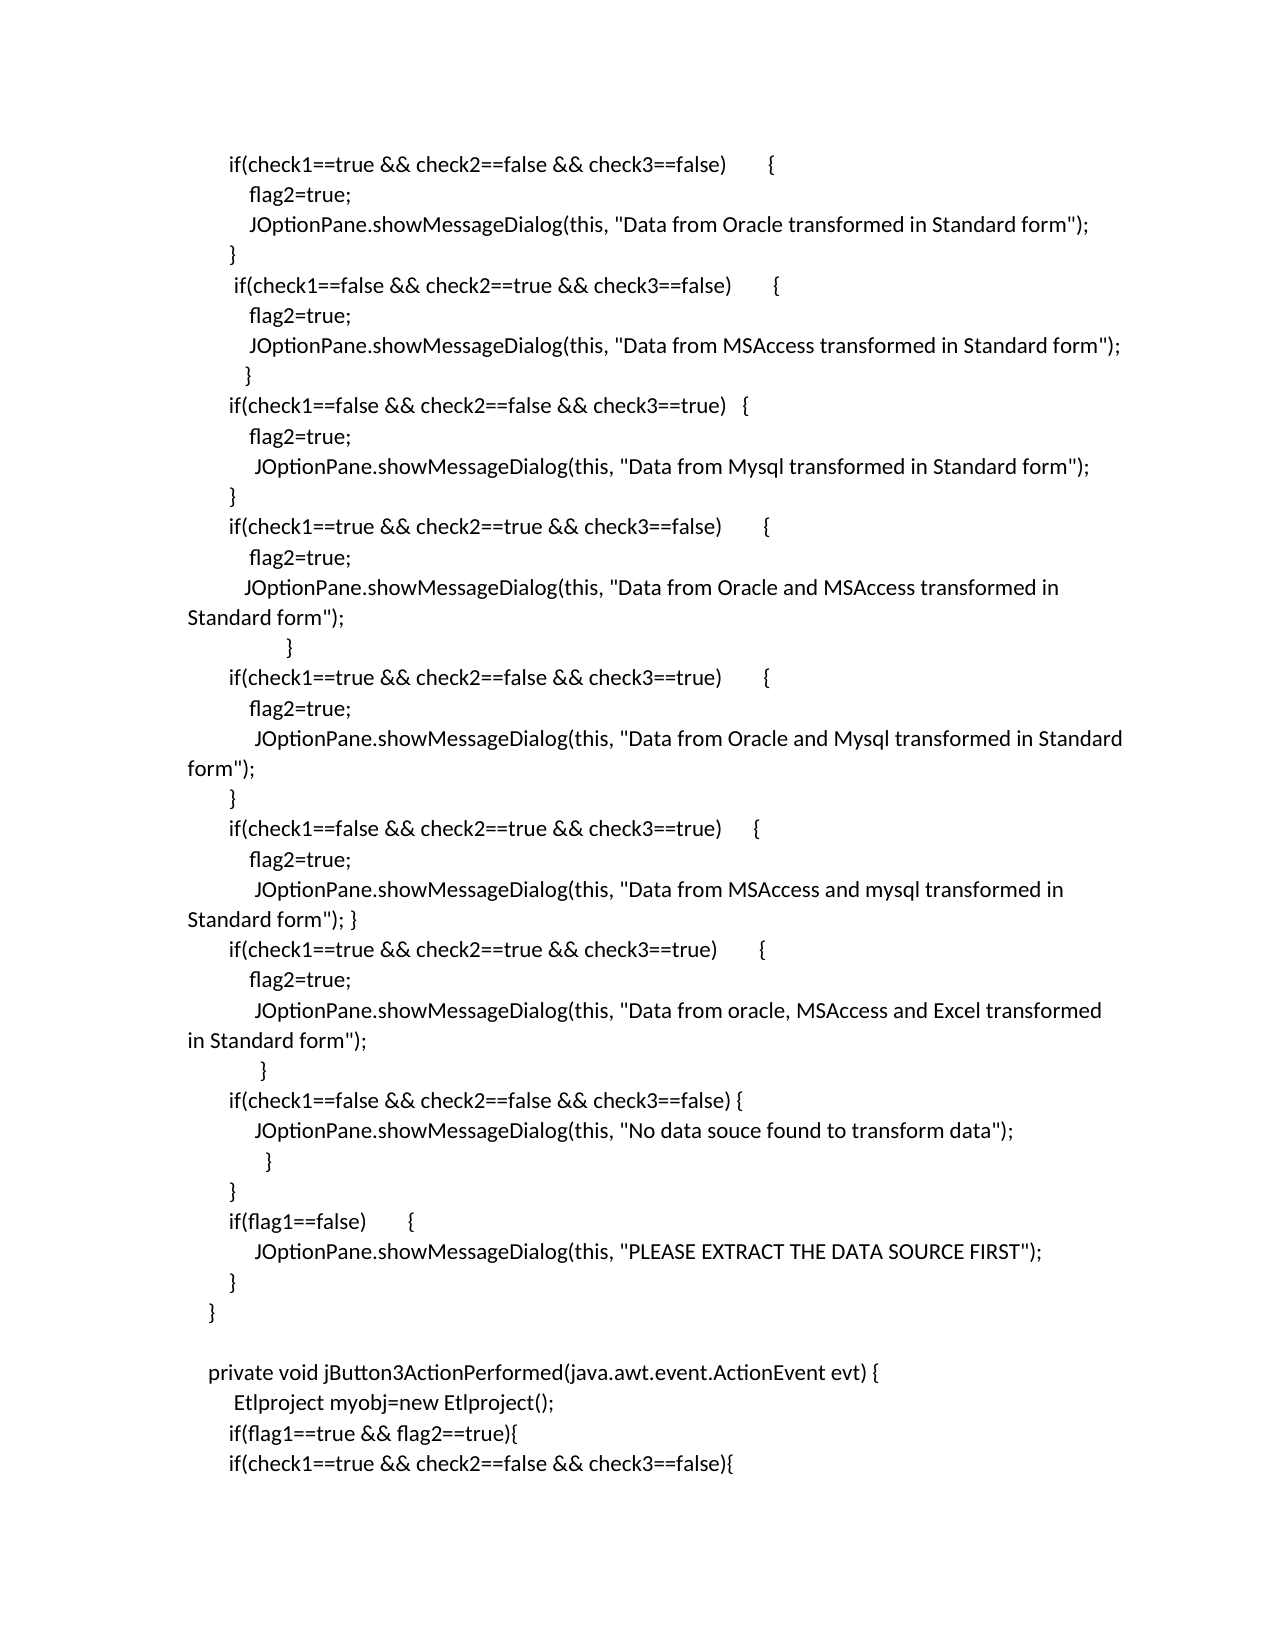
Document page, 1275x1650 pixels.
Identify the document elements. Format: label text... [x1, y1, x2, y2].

text if(flag1==false) { [187, 1207, 1125, 1235]
text flag2=true; [187, 694, 1125, 722]
text if(check1==true && check2==true && check3==true) { [187, 935, 1125, 963]
text if(check1==true && check2==false && check3==true) { [187, 663, 1125, 692]
text } [187, 1177, 1125, 1205]
text JOptionPane.showMessageDialog(this, "Data from Mysql transformed in Standard form"); [187, 452, 1125, 480]
text if(check1==true && check2==false && check3==false){ [187, 1449, 1125, 1477]
text if(check1==false && check2==false && check3==true) { [187, 392, 1125, 420]
text JOptionPane.showMessageDialog(this, "Data from Oracle and Mysql transformed in Standard form"); [187, 724, 1125, 782]
text flag2=true; [187, 543, 1125, 571]
text if(check1==false && check2==false && check3==false) { [187, 1086, 1125, 1114]
text JOptionPane.showMessageDialog(this, "Data from Oracle transformed in Standard form"); [187, 210, 1125, 238]
text } [187, 633, 1125, 661]
text } [187, 784, 1125, 812]
text } [187, 1298, 1125, 1326]
text if(check1==false && check2==true && check3==true) { [187, 814, 1125, 843]
text JOptionPane.showMessageDialog(this, "PLEASE EXTRACT THE DATA SOURCE FIRST"); [187, 1237, 1125, 1266]
text } [187, 482, 1125, 510]
text if(check1==true && check2==false && check3==false) { [187, 150, 1125, 178]
text JOptionPane.showMessageDialog(this, "Data from MSAccess and mysql transformed in Standard form"); } [187, 875, 1125, 933]
text flag2=true; [187, 422, 1125, 450]
text } [187, 1056, 1125, 1084]
text } [187, 1268, 1125, 1296]
text if(flag1==true && flag2==true){ [187, 1419, 1125, 1447]
text } [187, 361, 1125, 389]
text JOptionPane.showMessageDialog(this, "Data from MSAccess transformed in Standard form"); [187, 331, 1125, 359]
text flag2=true; [187, 966, 1125, 994]
text flag2=true; [187, 180, 1125, 208]
text if(check1==false && check2==true && check3==false) { [187, 271, 1125, 299]
text JOptionPane.showMessageDialog(this, "No data souce found to transform data"); [187, 1117, 1125, 1145]
text private void jButton3ActionPerformed(java.awt.event.ActionEvent evt) { [187, 1358, 1125, 1386]
text } [187, 1147, 1125, 1175]
text } [187, 241, 1125, 269]
text Etlproject myobj=new Etlproject(); [187, 1388, 1125, 1417]
text if(check1==true && check2==true && check3==false) { [187, 512, 1125, 541]
text JOptionPane.showMessageDialog(this, "Data from Oracle and MSAccess transformed in Standard form"); [187, 573, 1125, 631]
text JOptionPane.showMessageDialog(this, "Data from oracle, MSAccess and Excel transformed in Standard form"); [187, 996, 1125, 1054]
text flag2=true; [187, 845, 1125, 873]
text flag2=true; [187, 301, 1125, 329]
